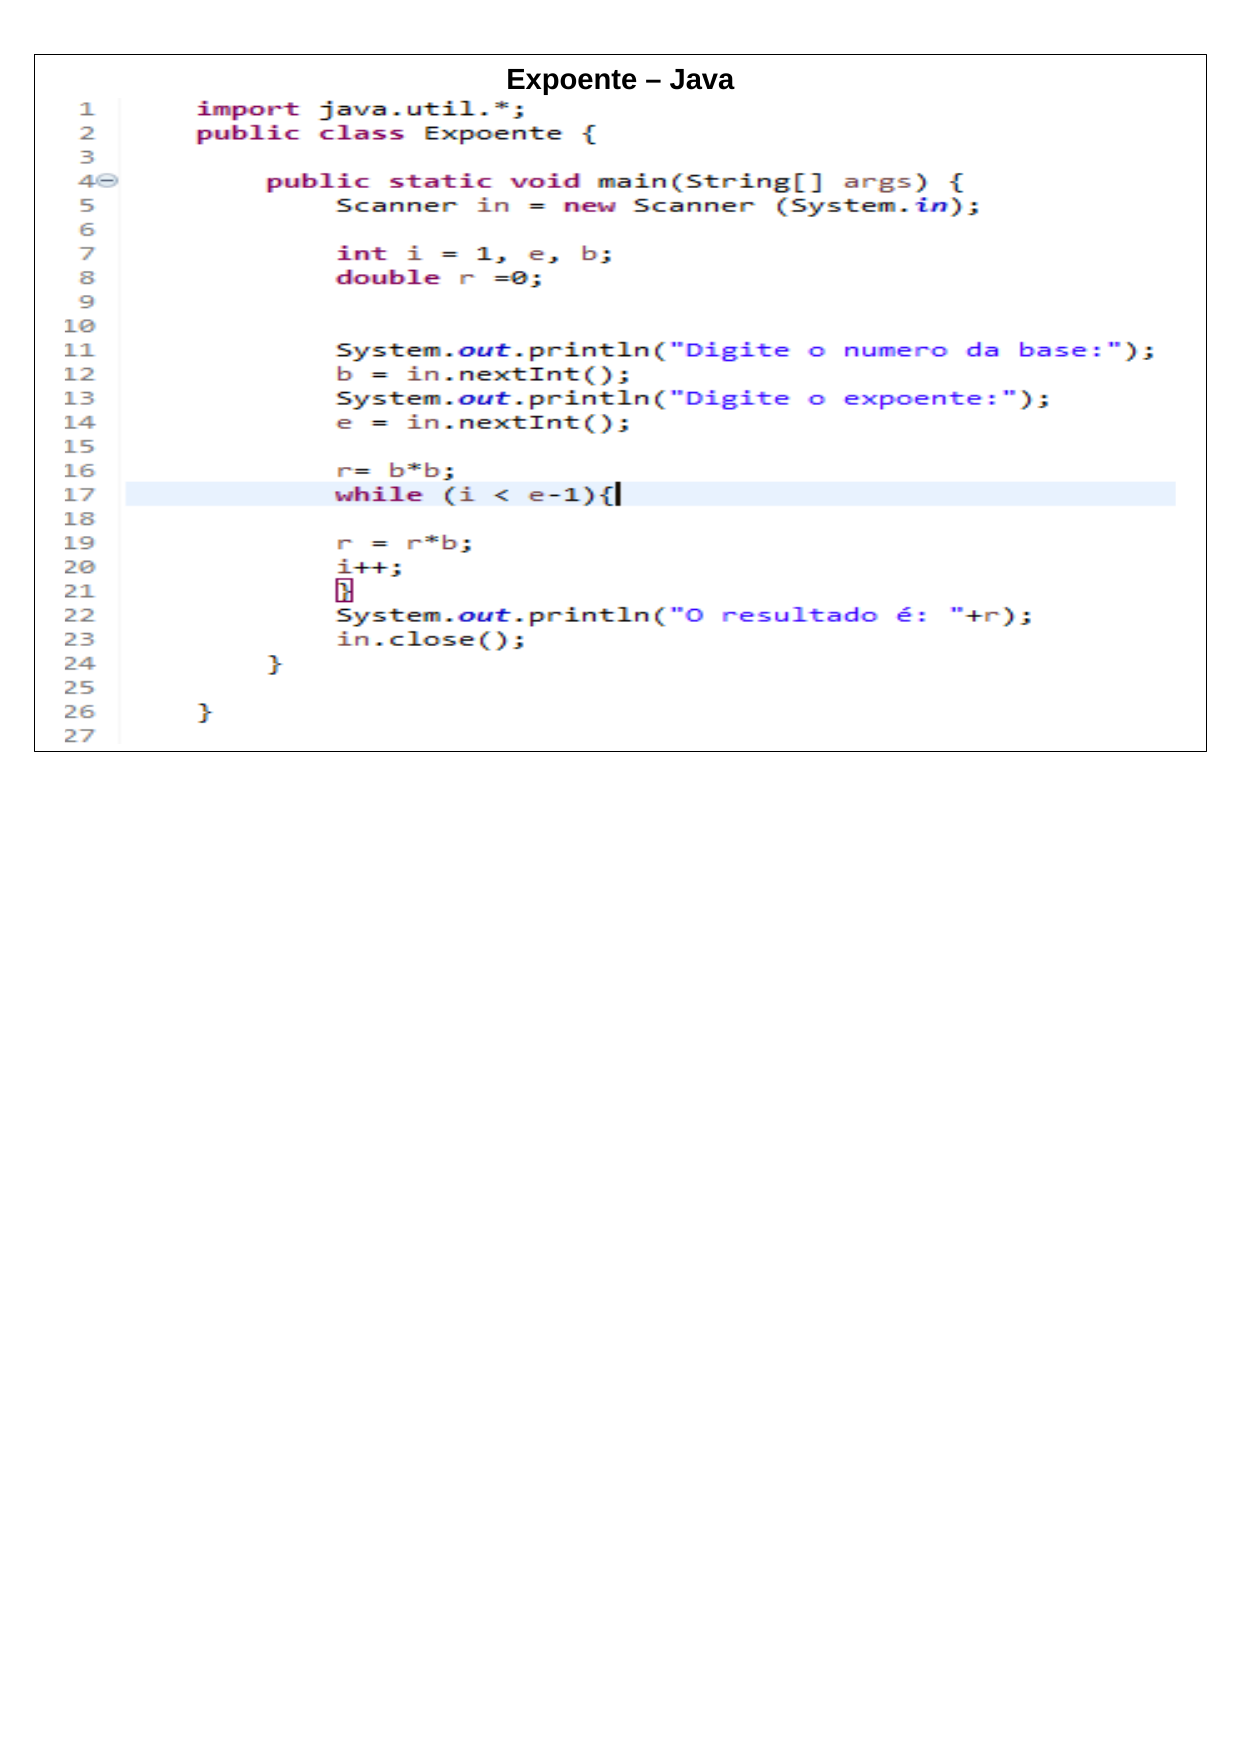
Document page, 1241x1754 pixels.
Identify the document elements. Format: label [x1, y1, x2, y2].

picture [64, 98, 1176, 744]
